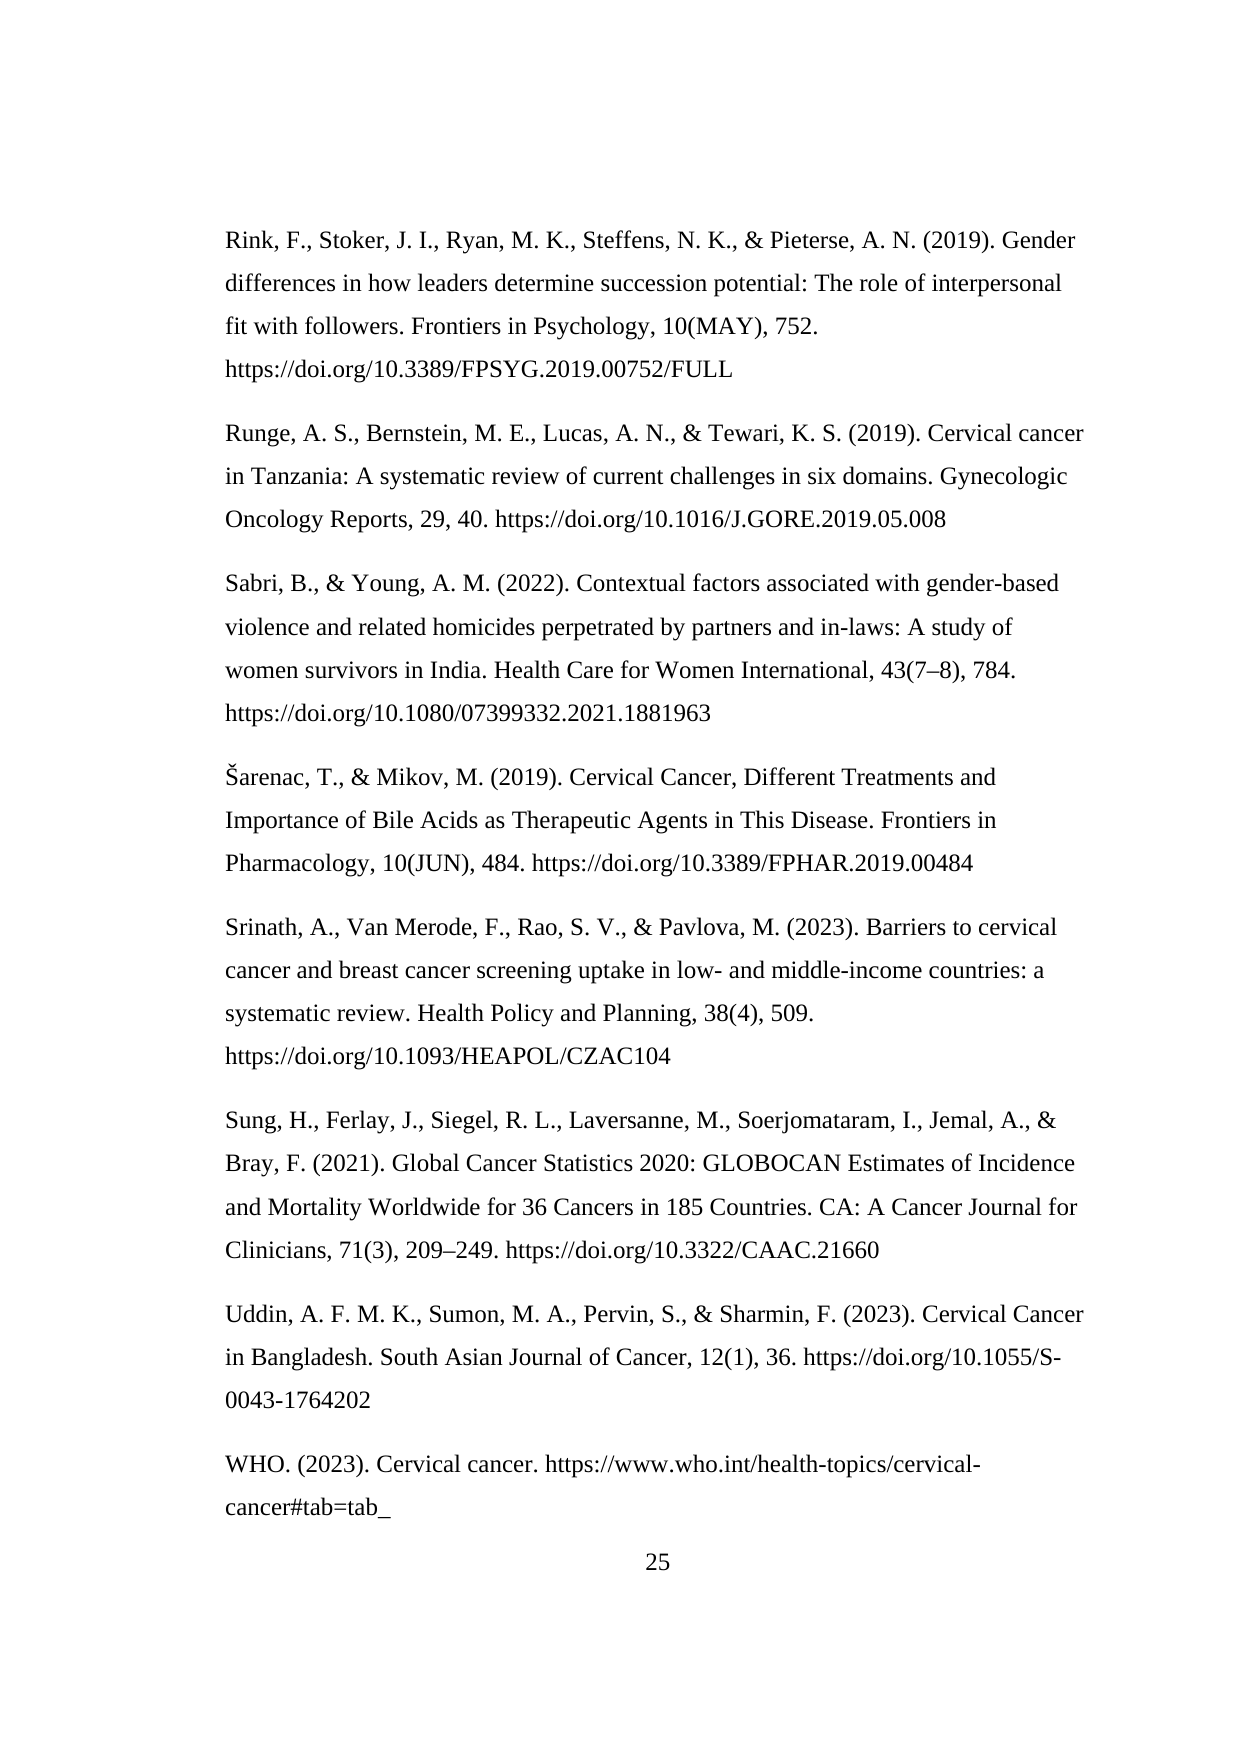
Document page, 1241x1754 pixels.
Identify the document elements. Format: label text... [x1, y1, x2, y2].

text Uddin, A. F. M. K., Sumon, M. A., Pervin, S., & Sharmin, F. (2023). Cervical Cancer in Bangladesh. South Asian Journal of Cancer, 12(1), 36. https://doi.org/10.1055/S-0043-1764202 [225, 1299, 1090, 1414]
text Srinath, A., Van Merode, F., Rao, S. V., & Pavlova, M. (2023). Barriers to cervical cancer and breast cancer screening uptake in low- and middle-income countries: a systematic review. Health Policy and Planning, 38(4), 509. https://doi.org/10.1093/HEAPOL/CZAC104 [225, 912, 1090, 1070]
text Sung, H., Ferlay, J., Siegel, R. L., Laversanne, M., Soerjomataram, I., Jemal, A., & Bray, F. (2021). Global Cancer Statistics 2020: GLOBOCAN Estimates of Incidence and Mortality Worldwide for 36 Cancers in 185 Countries. CA: A Cancer Journal for Clinicians, 71(3), 209–249. https://doi.org/10.3322/CAAC.21660 [225, 1105, 1090, 1263]
text Rink, F., Stoker, J. I., Ryan, M. K., Steffens, N. K., & Pieterse, A. N. (2019). Gender differences in how leaders determine succession potential: The role of interpersonal fit with followers. Frontiers in Psychology, 10(MAY), 752. https://doi.org/10.3389/FPSYG.2019.00752/FULL [225, 225, 1090, 383]
text Sabri, B., & Young, A. M. (2022). Contextual factors associated with gender-based violence and related homicides perpetrated by partners and in-laws: A study of women survivors in India. Health Care for Women International, 43(7–8), 784. https://doi.org/10.1080/07399332.2021.1881963 [225, 568, 1090, 727]
text Šarenac, T., & Mikov, M. (2019). Cervical Cancer, Different Treatments and Importance of Bile Acids as Therapeutic Agents in This Disease. Frontiers in Pharmacology, 10(JUN), 484. https://doi.org/10.3389/FPHAR.2019.00484 [225, 762, 1090, 877]
text WHO. (2023). Cervical cancer. https://www.who.int/health-topics/cervical-cancer#tab=tab_ [225, 1449, 1090, 1521]
text Runge, A. S., Bernstein, M. E., Lucas, A. N., & Tewari, K. S. (2019). Cervical cancer in Tanzania: A systematic review of current challenges in six domains. Gynecologic Oncology Reports, 29, 40. https://doi.org/10.1016/J.GORE.2019.05.008 [225, 418, 1090, 533]
